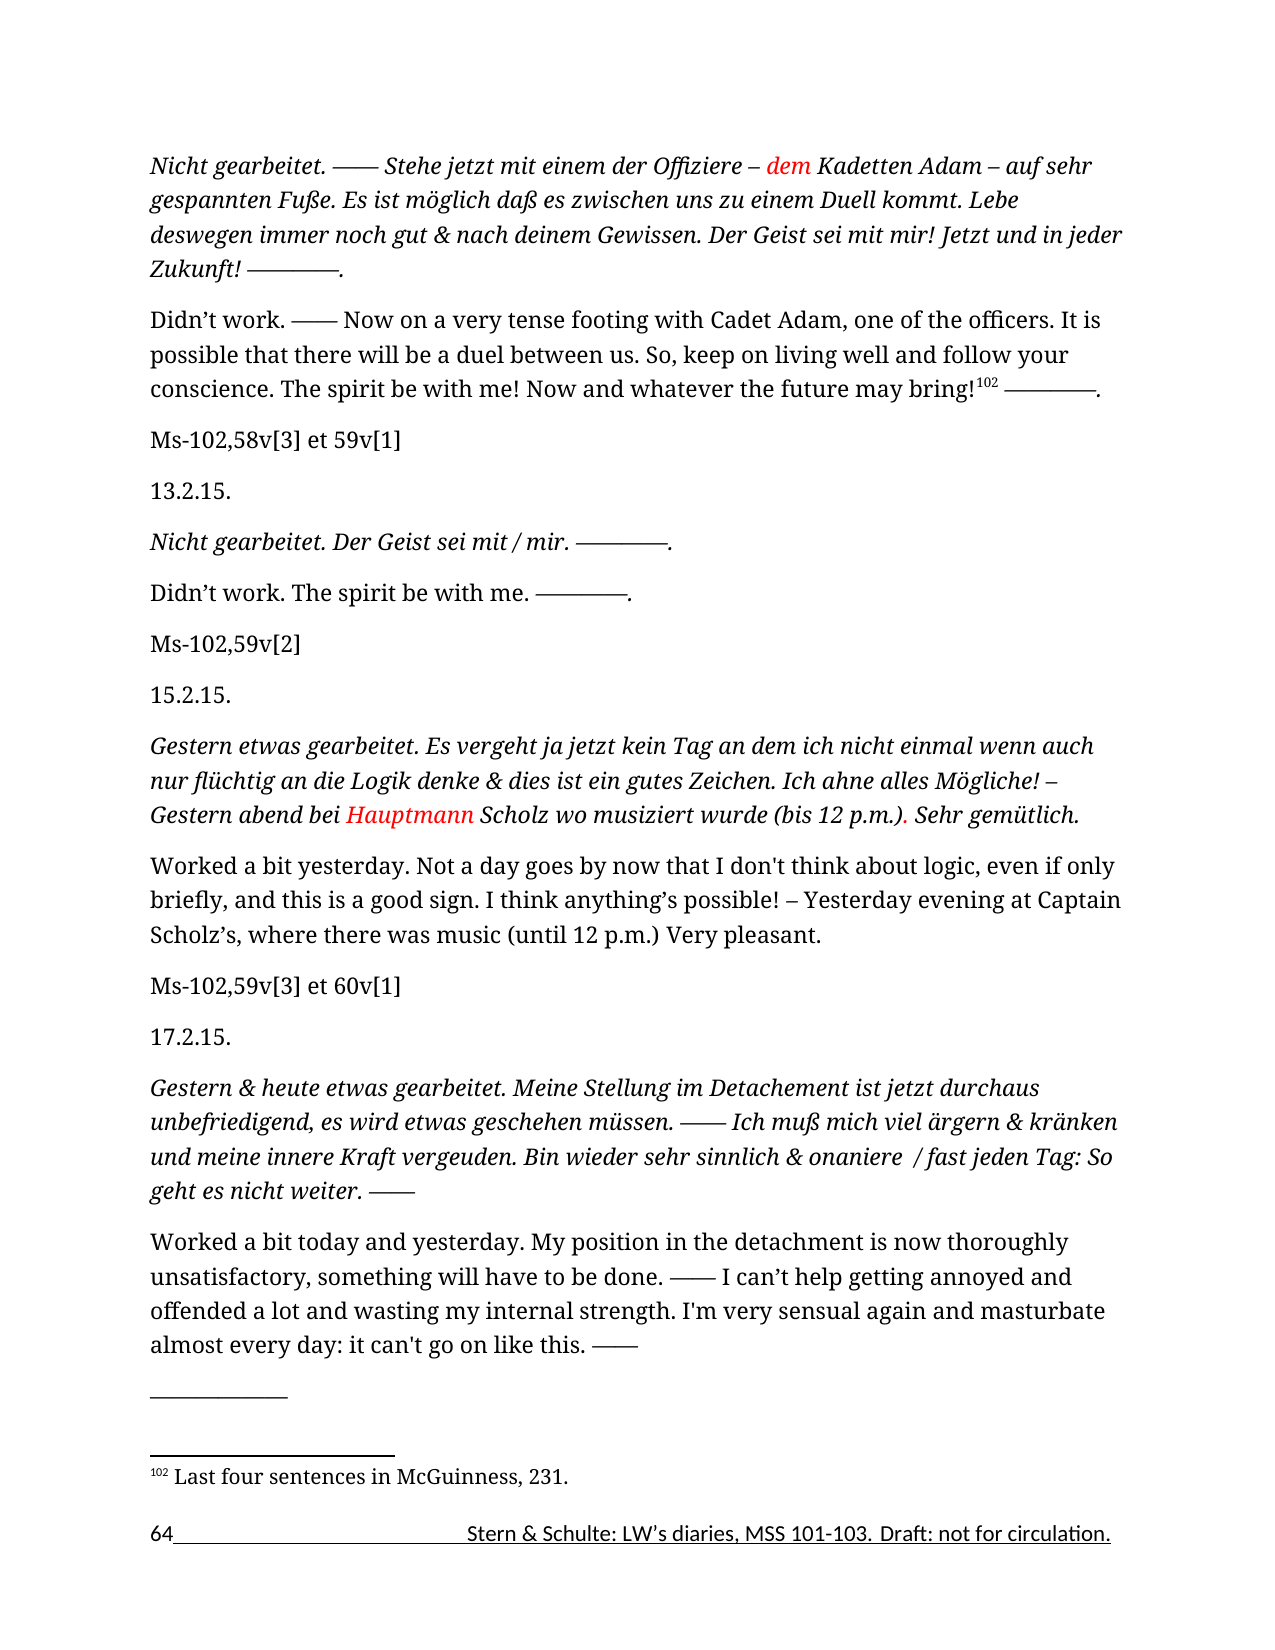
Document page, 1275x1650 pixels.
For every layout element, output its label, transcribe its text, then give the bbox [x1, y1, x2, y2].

text Didn’t work. —— Now on a very tense footing with Cadet Adam, one of the officers. It is possible that there will be a duel between us. So, keep on living well and follow your conscience. The spirit be with me! Now and whatever the future may bring! ————. [150, 304, 1125, 404]
text Worked a bit today and yesterday. My position in the detachment is now thoroughly unsatisfactory, something will have to be done. —— I can’t help getting annoyed and offended a lot and wasting my internal strength. I'm very sensual again and masturbate almost every day: it can't go on like this. —— [150, 1226, 1125, 1360]
text 17.2.15. [150, 1021, 1125, 1052]
text Worked a bit yesterday. Not a day goes by now that I don't think about logic, even if only briefly, and this is a good sign. I think anything’s possible! – Yesterday evening at Captain Scholz’s, where there was music (until 12 p.m.) Very pleasant. [150, 850, 1125, 950]
text Didn’t work. The spirit be with me. ————. [150, 577, 1125, 608]
text Ms-102,59v[2] [150, 628, 1125, 659]
text Gestern etwas gearbeitet. Es vergeht ja jetzt kein Tag an dem ich nicht einmal wenn auch nur flüchtig an die Logik denke & dies ist ein gutes Zeichen. Ich ahne alles Mögliche! – Gestern abend bei Hauptmann Scholz wo musiziert wurde (bis 12 p.m.). Sehr gemütlich. [150, 730, 1125, 830]
text —————— [150, 1380, 1125, 1411]
text Ms-102,58v[3] et 59v[1] [150, 424, 1125, 455]
text Nicht gearbeitet. Der Geist sei mit / mir. ————. [150, 526, 1125, 557]
text 13.2.15. [150, 475, 1125, 506]
text Gestern & heute etwas gearbeitet. Meine Stellung im Detachement ist jetzt durchaus unbefriedigend, es wird etwas geschehen müssen. —— Ich muß mich viel ärgern & kränken und meine innere Kraft vergeuden. Bin wieder sehr sinnlich & onaniere / fast jeden Tag: So geht es nicht weiter. —— [150, 1072, 1125, 1206]
text Nicht gearbeitet. —— Stehe jetzt mit einem der Offiziere – dem Kadetten Adam – auf sehr gespannten Fuße. Es ist möglich daß es zwischen uns zu einem Duell kommt. Lebe deswegen immer noch gut & nach deinem Gewissen. Der Geist sei mit mir! Jetzt und in jeder Zukunft! ————. [150, 150, 1125, 284]
text 15.2.15. [150, 679, 1125, 710]
text Ms-102,59v[3] et 60v[1] [150, 970, 1125, 1001]
